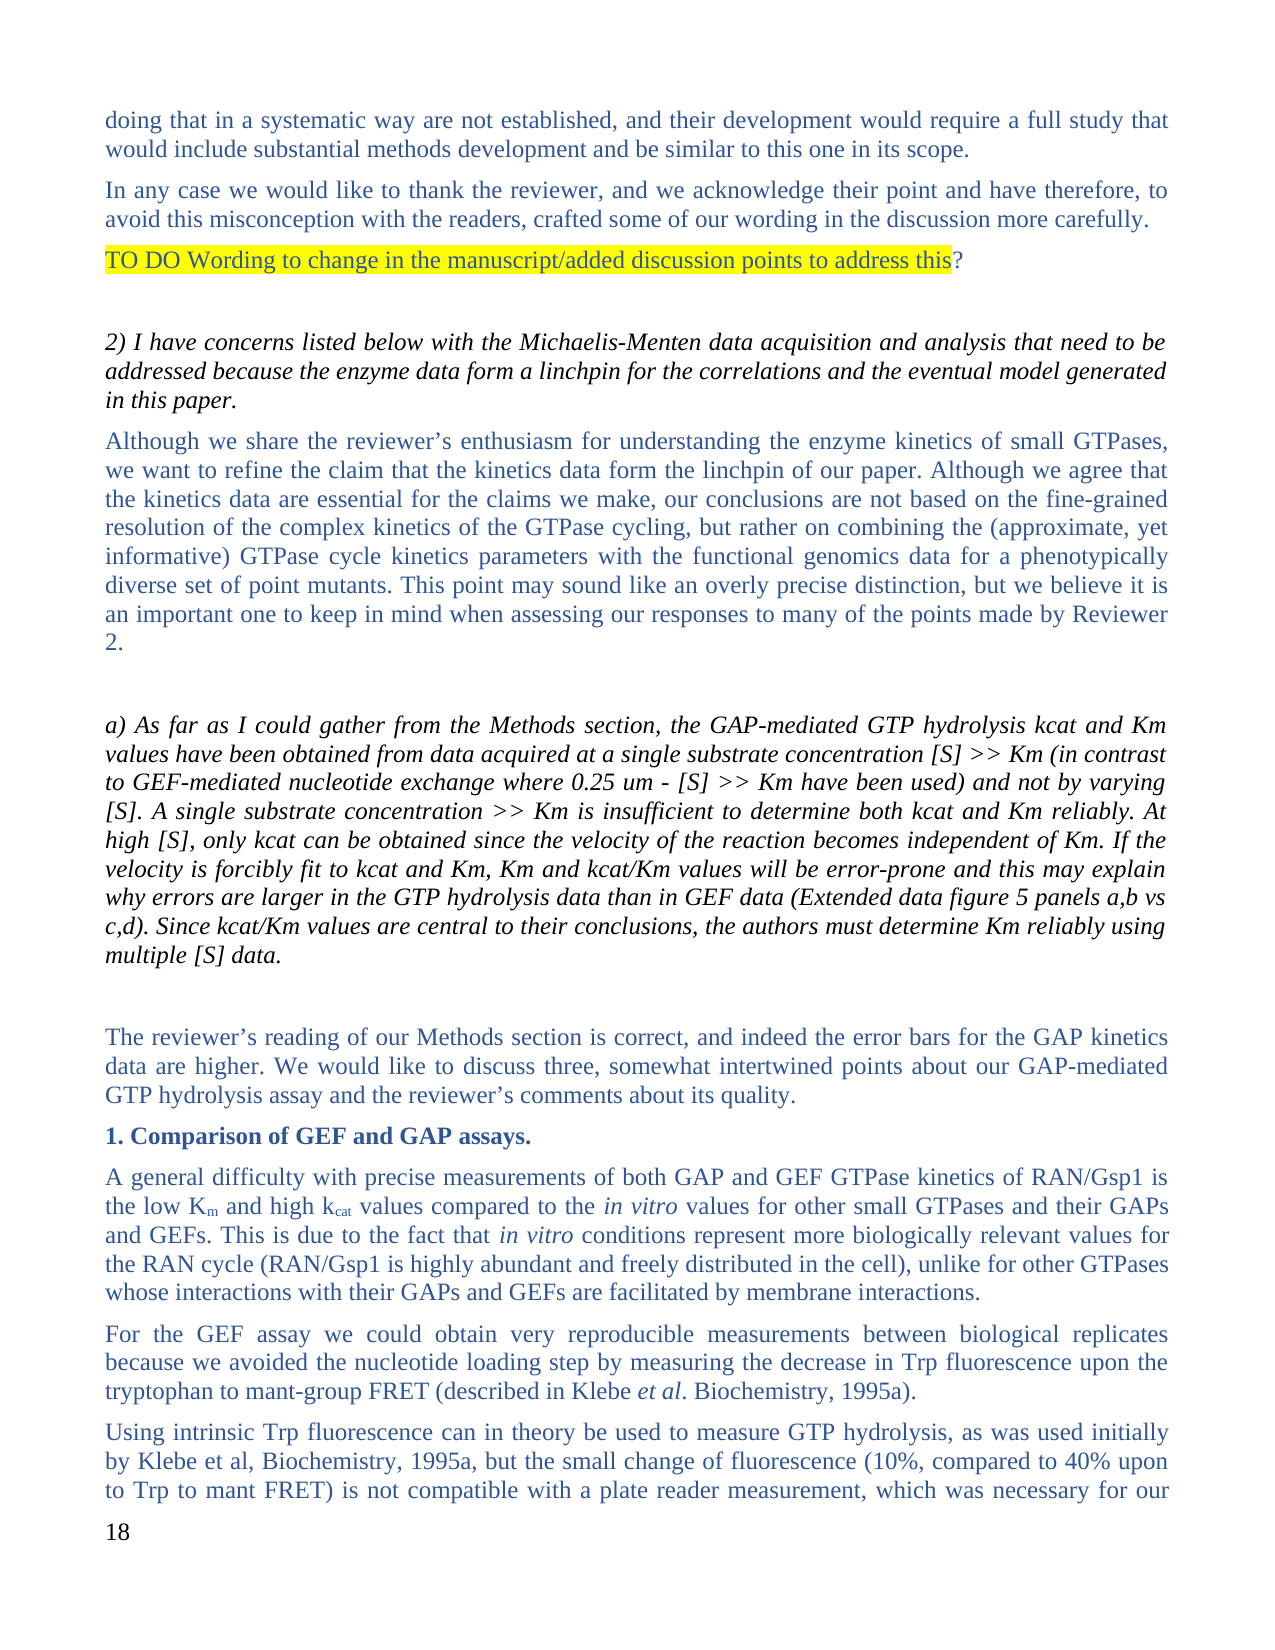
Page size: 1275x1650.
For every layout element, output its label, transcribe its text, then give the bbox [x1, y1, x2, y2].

text 2) I have concerns listed below with the Michaelis-Menten data acquisition and analysis that need to be addressed because the enzyme data form a linchpin for the correlations and the eventual model generated in this paper. [105, 327, 1170, 414]
text The reviewer’s reading of our Methods section is correct, and indeed the error bars for the GAP kinetics data are higher. We would like to discuss three, somewhat intertwined points about our GAP-mediated GTP hydrolysis assay and the reviewer’s comments about its quality. [105, 1022, 1170, 1109]
text TO DO Wording to change in the manuscript/added discussion points to address this? [952, 245, 1170, 274]
text For the GEF assay we could obtain very reproducible measurements between biological replicates because we avoided the nucleotide loading step by measuring the decrease in Trp fluorescence upon the tryptophan to mant-group FRET (described in Klebe et al. Biochemistry, 1995a). [105, 1319, 1170, 1405]
text In any case we would like to thank the reviewer, and we acknowledge their point and have therefore, to avoid this misconception with the readers, crafted some of our wording in the discussion more carefully. [105, 175, 1170, 232]
text a) As far as I could gather from the Methods section, the GAP-mediated GTP hydrolysis kcat and Km values have been obtained from data acquired at a single substrate concentration [S] >> Km (in contrast to GEF-mediated nucleotide exchange where 0.25 um - [S] >> Km have been used) and not by varying [S]. A single substrate concentration >> Km is insufficient to determine both kcat and Km reliably. At high [S], only kcat can be obtained since the velocity of the reaction becomes independent of Km. If the velocity is forcibly fit to kcat and Km, Km and kcat/Km values will be error-prone and this may explain why errors are larger in the GTP hydrolysis data than in GEF data (Extended data figure 5 panels a,b vs c,d). Since kcat/Km values are central to their conclusions, the authors must determine Km reliably using multiple [S] data. [105, 710, 1170, 969]
text 1. Comparison of GEF and GAP assays. [105, 1121, 1170, 1150]
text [105, 1417, 1170, 1504]
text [105, 105, 1170, 162]
text A general difficulty with precise measurements of both GAP and GEF GTPase kinetics of RAN/Gsp1 is the low Km and high kcat values compared to the in vitro values for other small GTPases and their GAPs and GEFs. This is due to the fact that in vitro conditions represent more biologically relevant values for the RAN cycle (RAN/Gsp1 is highly abundant and freely distributed in the cell), unlike for other GTPases whose interactions with their GAPs and GEFs are facilitated by membrane interactions. [105, 1162, 1170, 1306]
